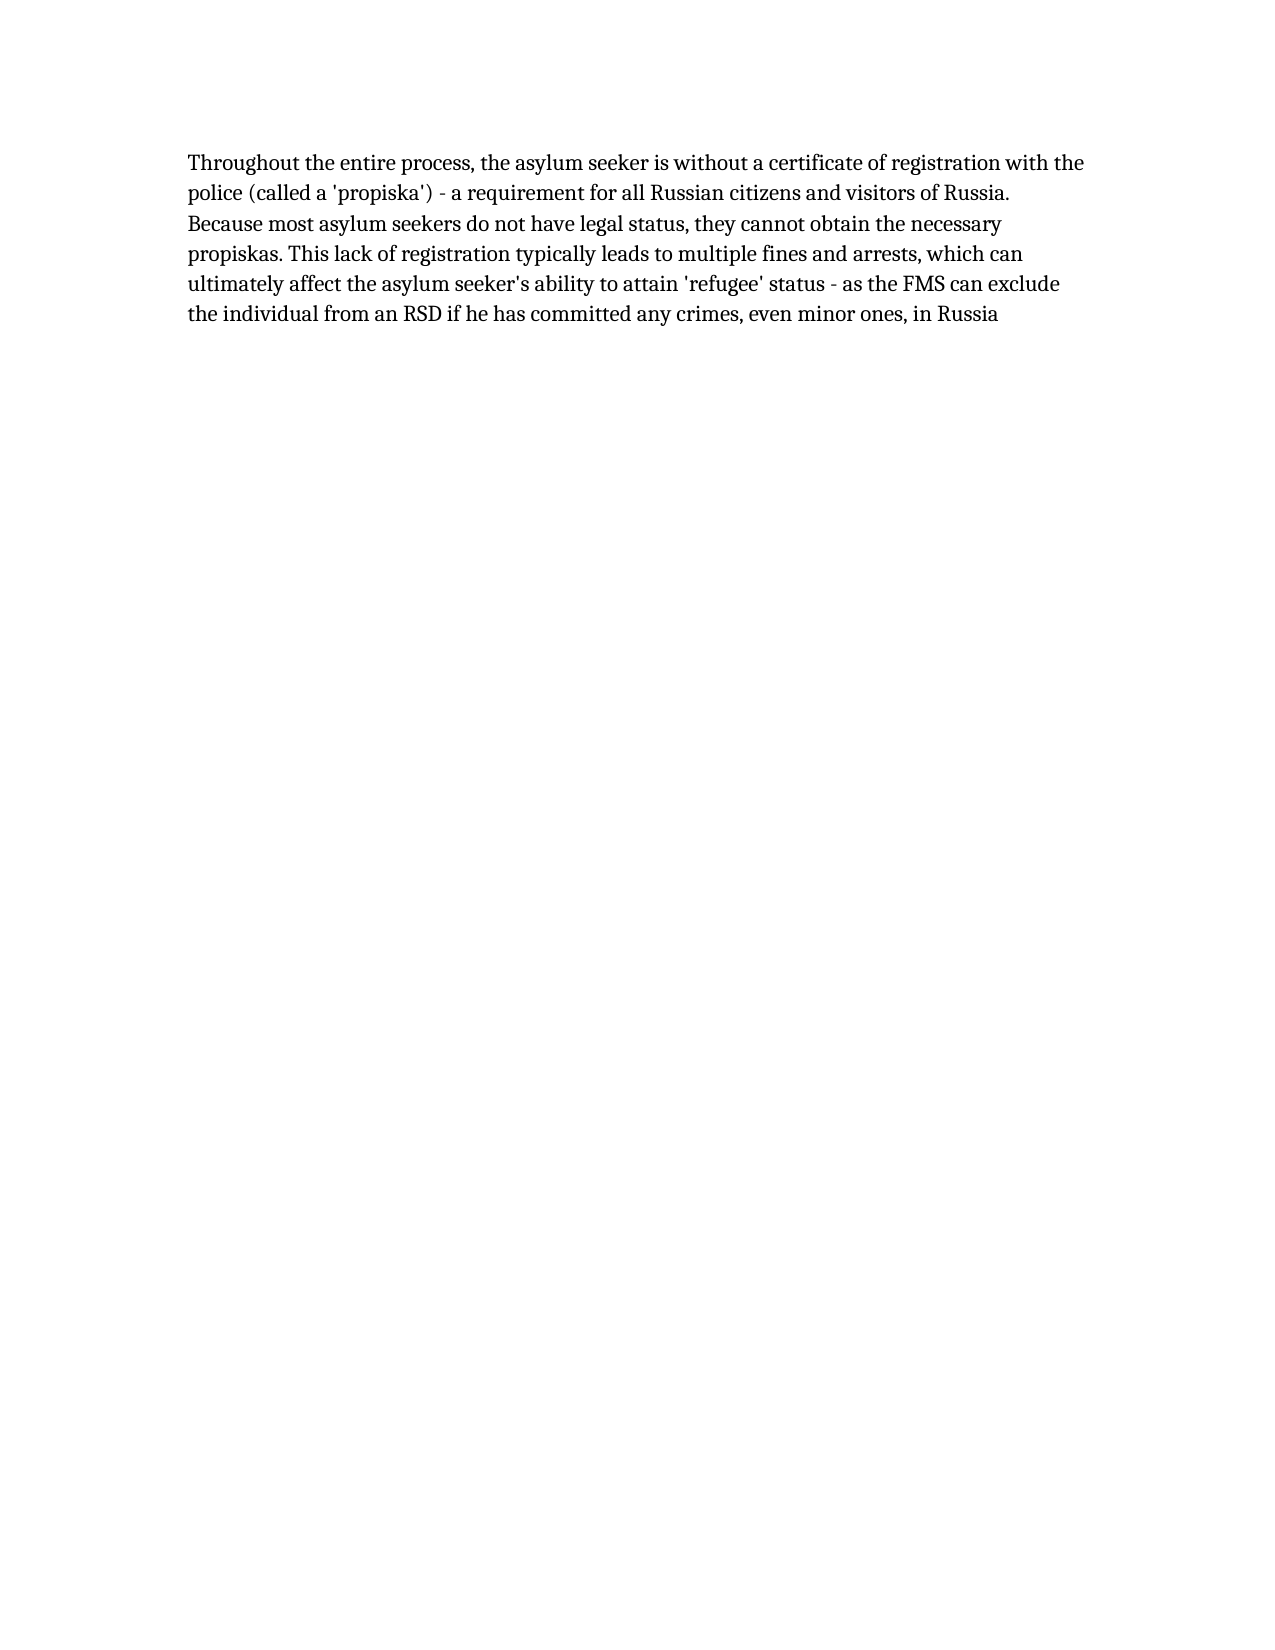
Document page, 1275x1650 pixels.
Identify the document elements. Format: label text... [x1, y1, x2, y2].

text Throughout the entire process, the asylum seeker is without a certificate of registration with the police (called a 'propiska') - a requirement for all Russian citizens and visitors of Russia. Because most asylum seekers do not have legal status, they cannot obtain the necessary propiskas. This lack of registration typically leads to multiple fines and arrests, which can ultimately affect the asylum seeker's ability to attain 'refugee' status - as the FMS can exclude the individual from an RSD if he has committed any crimes, even minor ones, in Russia [187, 150, 1087, 327]
